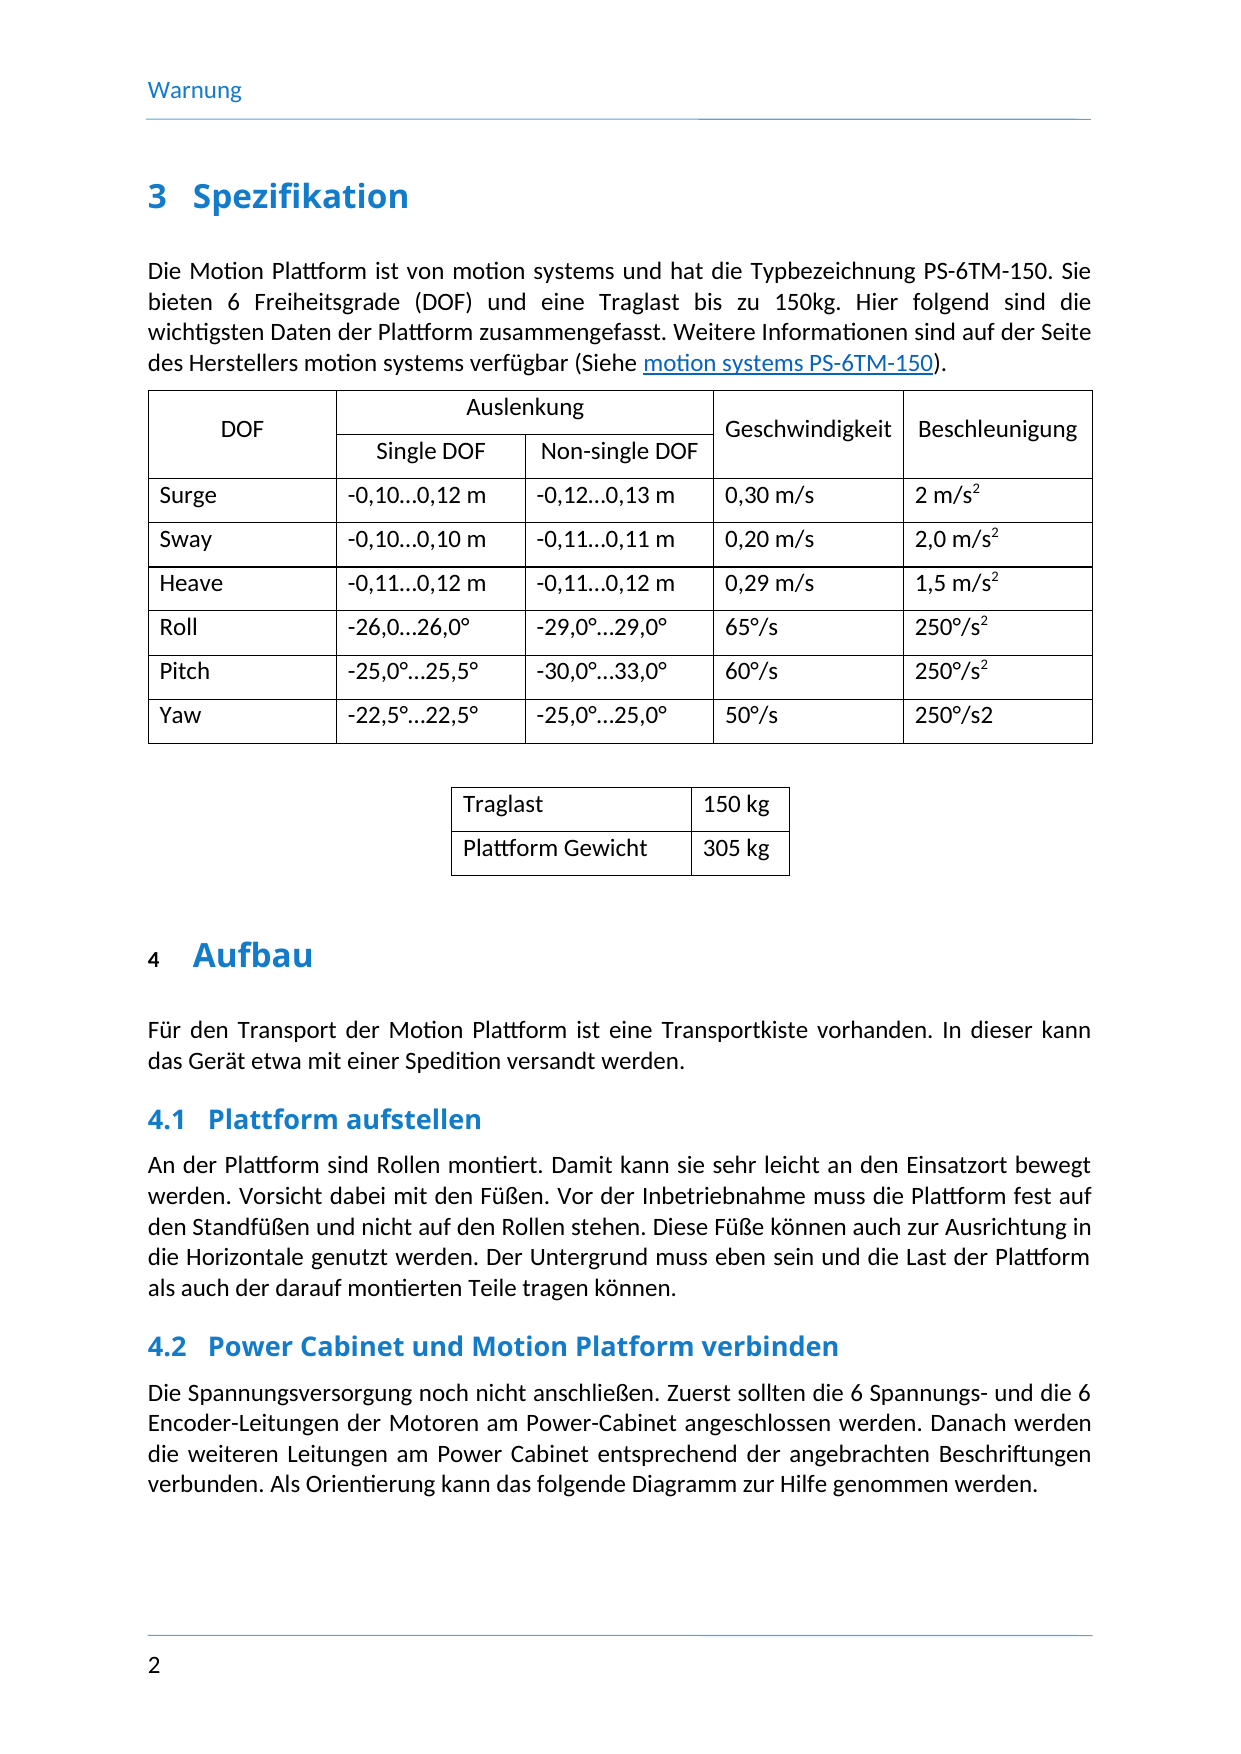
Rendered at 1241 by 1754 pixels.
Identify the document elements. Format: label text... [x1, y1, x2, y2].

table_header DOF [149, 391, 336, 478]
table_cell 50°/s [714, 700, 903, 743]
table_cell Sway [149, 523, 336, 566]
subtitle Spezifikation [148, 173, 1093, 218]
table_cell -22,5°…22,5° [337, 700, 525, 743]
table_cell -0,11…0,11 m [526, 523, 713, 566]
table_cell -0,11…0,12 m [526, 568, 713, 610]
table_cell 250°/s2 [904, 700, 1092, 743]
table_cell -0,10…0,10 m [337, 523, 525, 566]
subtitle Plattform aufstellen [148, 1100, 1093, 1137]
text Die Motion Plattform ist von motion systems und hat die Typbezeichnung PS-6TM-150. Sie bieten 6 Freiheitsgrade (DOF) und eine Traglast bis zu 150kg. Hier folgend sind die wichtigsten Daten der Plattform zusammengefasst. Weitere Informationen sind auf der Seite des Herstellers motion systems verfügbar (Siehe motion systems PS-6TM-150). [148, 256, 1093, 378]
table_cell 1,5 m/s2 [904, 568, 1092, 610]
table_cell Roll [149, 611, 336, 654]
table_header Traglast [452, 788, 691, 831]
table_cell Pitch [149, 656, 336, 698]
table_cell 2 m/s2 [904, 479, 1092, 522]
table_cell 0,30 m/s [714, 479, 903, 522]
table_cell -30,0°…33,0° [526, 656, 713, 698]
table_cell 250°/s2 [904, 611, 1092, 654]
table_cell 60°/s [714, 656, 903, 698]
table_header 150 kg [692, 788, 789, 831]
table_cell 305 kg [692, 832, 789, 875]
table_cell Plattform Gewicht [452, 832, 691, 875]
table_cell -0,11…0,12 m [337, 568, 525, 610]
table_header Beschleunigung [904, 391, 1092, 478]
subtitle Aufbau [148, 931, 1093, 977]
table_header Geschwindigkeit [714, 391, 903, 478]
table_cell Heave [149, 568, 336, 610]
table_cell -26,0…26,0° [337, 611, 525, 654]
table_cell 250°/s2 [904, 656, 1092, 698]
table_cell Single DOF [337, 435, 525, 478]
text An der Plattform sind Rollen montiert. Damit kann sie sehr leicht an den Einsatzort bewegt werden. Vorsicht dabei mit den Füßen. Vor der Inbetriebnahme muss die Plattform fest auf den Standfüßen und nicht auf den Rollen stehen. Diese Füße können auch zur Ausrichtung in die Horizontale genutzt werden. Der Untergrund muss eben sein und die Last der Plattform als auch der darauf montierten Teile tragen können. [148, 1150, 1093, 1302]
table_cell -25,0°…25,0° [526, 700, 713, 743]
text Für den Transport der Motion Plattform ist eine Transportkiste vorhanden. In dieser kann das Gerät etwa mit einer Spedition versandt werden. [148, 1014, 1093, 1075]
table_cell Surge [149, 479, 336, 522]
table_header Auslenkung [337, 391, 713, 434]
table_cell 0,29 m/s [714, 568, 903, 610]
table_cell 65°/s [714, 611, 903, 654]
text Die Spannungsversorgung noch nicht anschließen. Zuerst sollten die 6 Spannungs- und die 6 Encoder-Leitungen der Motoren am Power-Cabinet angeschlossen werden. Danach werden die weiteren Leitungen am Power Cabinet entsprechend der angebrachten Beschriftungen verbunden. Als Orientierung kann das folgende Diagramm zur Hilfe genommen werden. [148, 1377, 1093, 1499]
table_cell 2,0 m/s2 [904, 523, 1092, 566]
table_cell 0,20 m/s [714, 523, 903, 566]
table_cell -0,10…0,12 m [337, 479, 525, 522]
table_cell -0,12…0,13 m [526, 479, 713, 522]
table_cell Yaw [149, 700, 336, 743]
table_cell Non-single DOF [526, 435, 713, 478]
subtitle Power Cabinet und Motion Platform verbinden [148, 1327, 1093, 1364]
table_cell -29,0°…29,0° [526, 611, 713, 654]
table_cell -25,0°…25,5° [337, 656, 525, 698]
